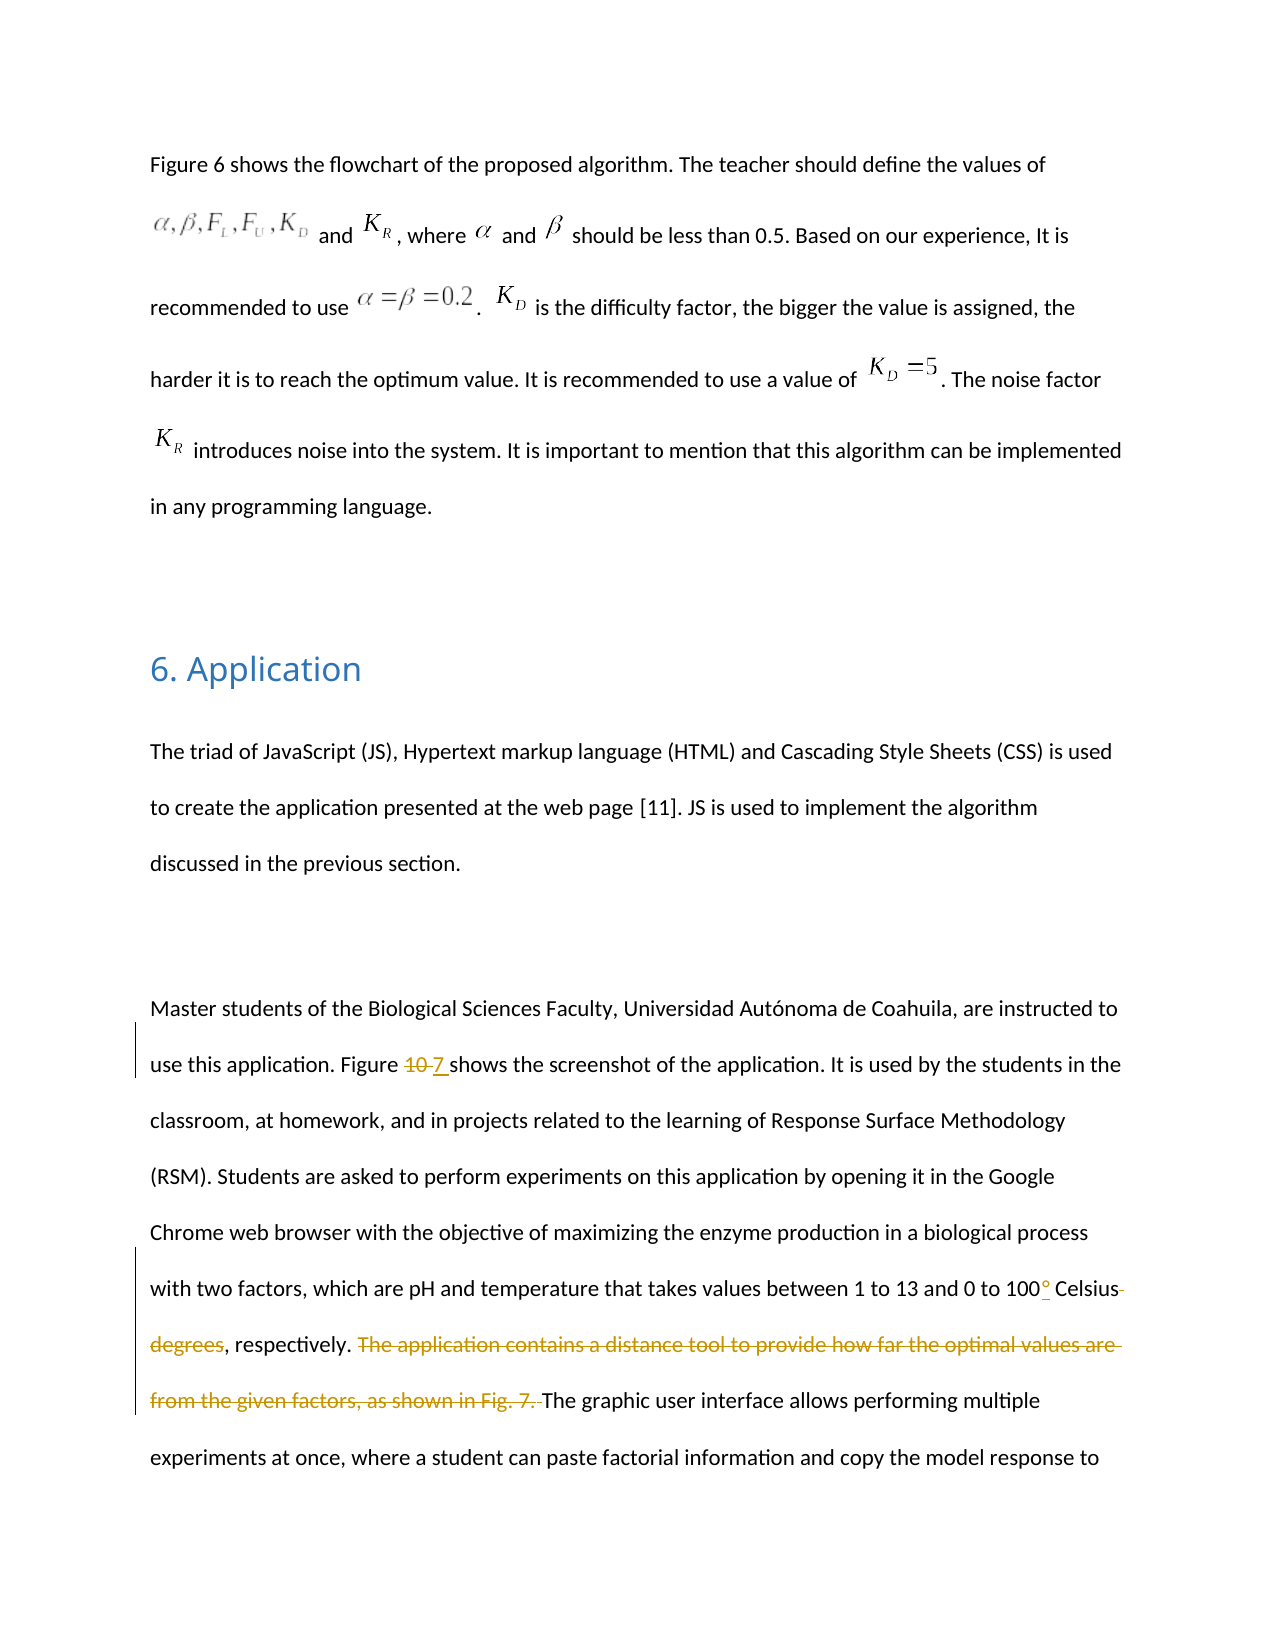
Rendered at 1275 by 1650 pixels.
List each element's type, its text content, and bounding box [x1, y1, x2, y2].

subtitle 6. Application [150, 646, 1125, 691]
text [150, 994, 1125, 1471]
text The triad of JavaScript (JS), Hypertext markup language (HTML) and Cascading Style Sheets (CSS) is used to create the application presented at the web page [11]. JS is used to implement the algorithm discussed in the previous section. [150, 737, 1125, 877]
text Figure 6 shows the flowchart of the proposed algorithm. The teacher should define the values of and , where and should be less than 0.5. Based on our experience, It is recommended to use . is the difficulty factor, the bigger the value is assigned, the harder it is to reach the optimum value. It is recommended to use a value of . The noise factor introduces noise into the system. It is important to mention that this algorithm can be implemented in any programming language. [150, 150, 1125, 520]
